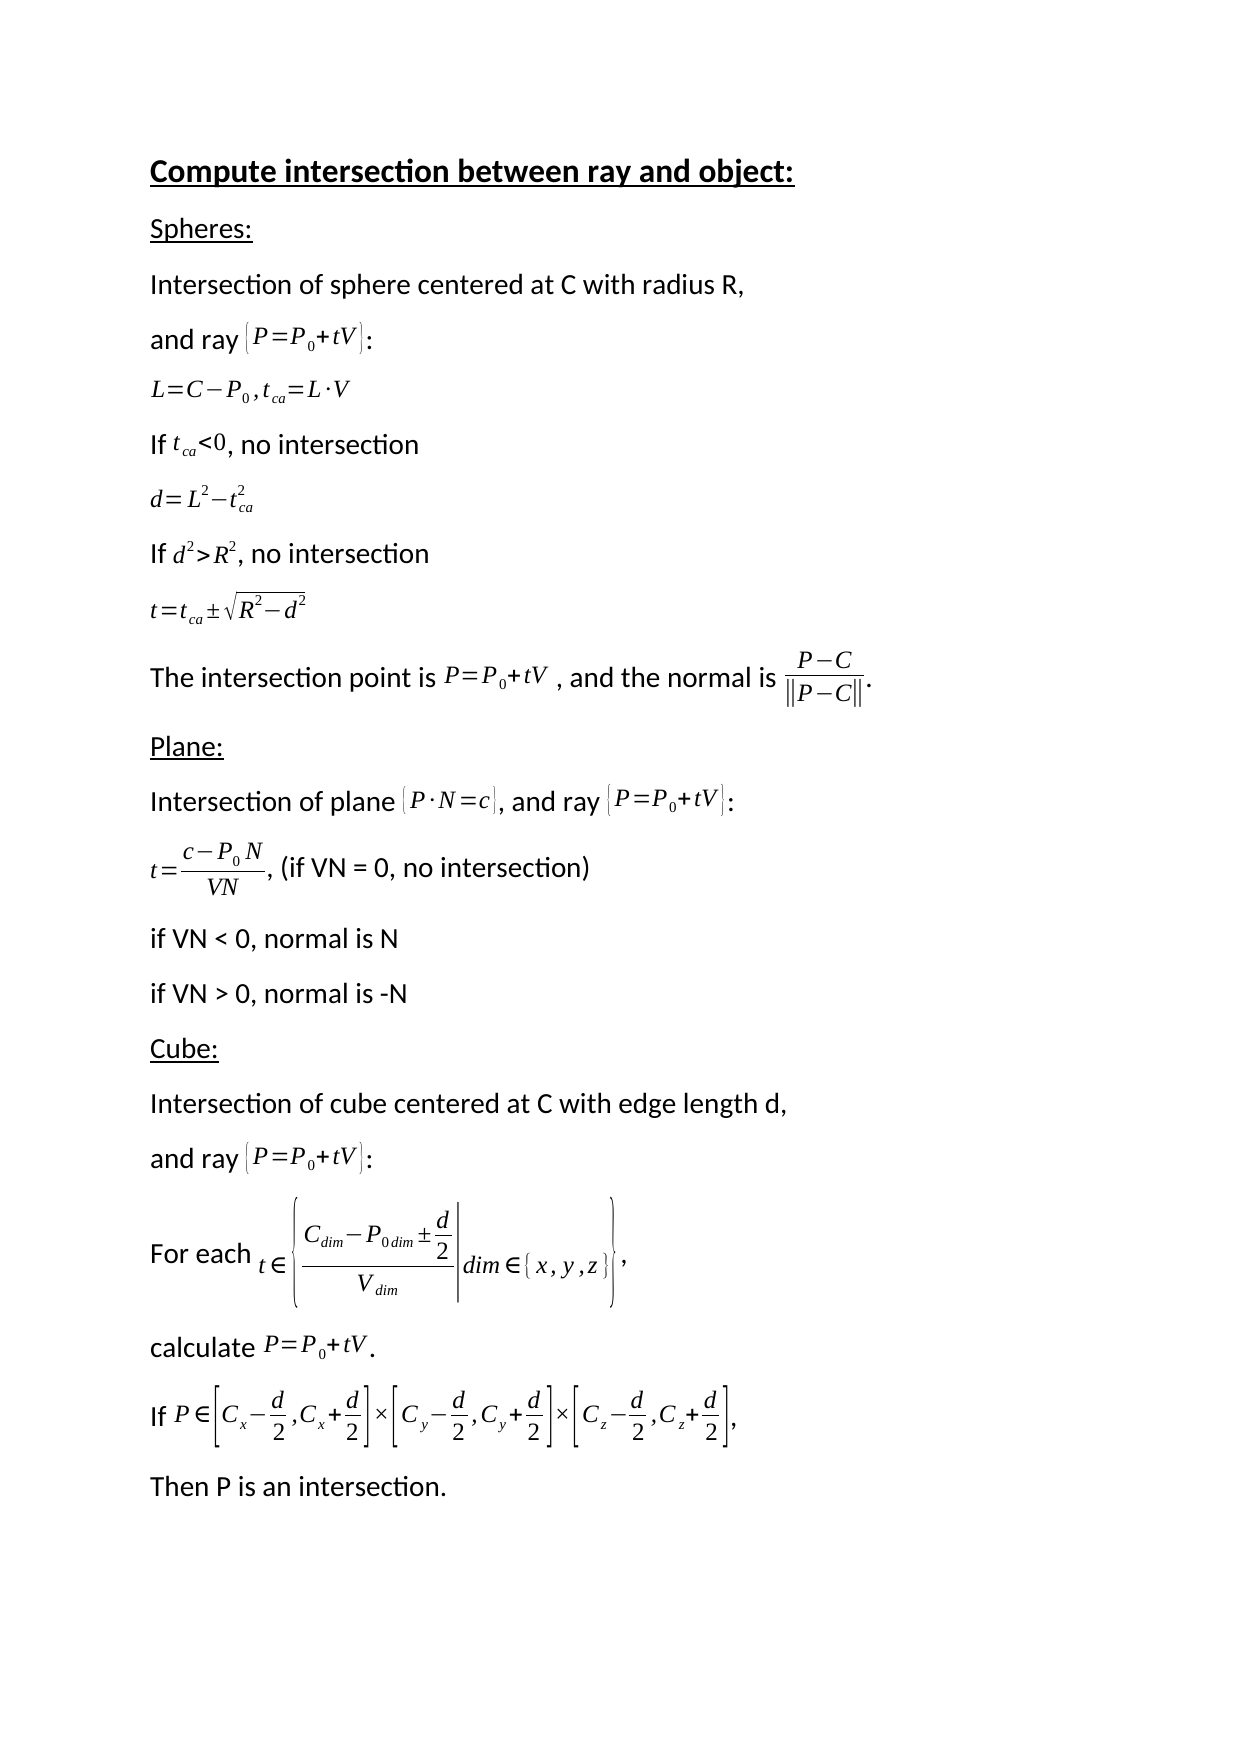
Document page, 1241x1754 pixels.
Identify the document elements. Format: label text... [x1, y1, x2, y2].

text and ray : [150, 1141, 1090, 1176]
text , (if VN = 0, no intersection) [150, 838, 1090, 901]
text calculate . [150, 1329, 1090, 1364]
text The intersection point is , and the normal is . [150, 646, 1090, 708]
text Cube: [150, 1030, 1090, 1066]
text If , [150, 1384, 1090, 1449]
text Spheres: [150, 211, 1090, 246]
text If , no intersection [150, 535, 1090, 571]
text Compute intersection between ray and object: [150, 150, 1090, 191]
text Intersection of plane , and ray : [150, 783, 1090, 818]
text If , no intersection [150, 426, 1090, 462]
text Intersection of cube centered at C with edge length d, [150, 1085, 1090, 1121]
text if VN > 0, normal is -N [150, 975, 1090, 1011]
text if VN < 0, normal is N [150, 920, 1090, 956]
text For each , [150, 1196, 1090, 1309]
text Intersection of sphere centered at C with radius R, [150, 266, 1090, 301]
text Then P is an intersection. [150, 1468, 1090, 1504]
text and ray : [150, 321, 1090, 356]
text Plane: [150, 728, 1090, 763]
